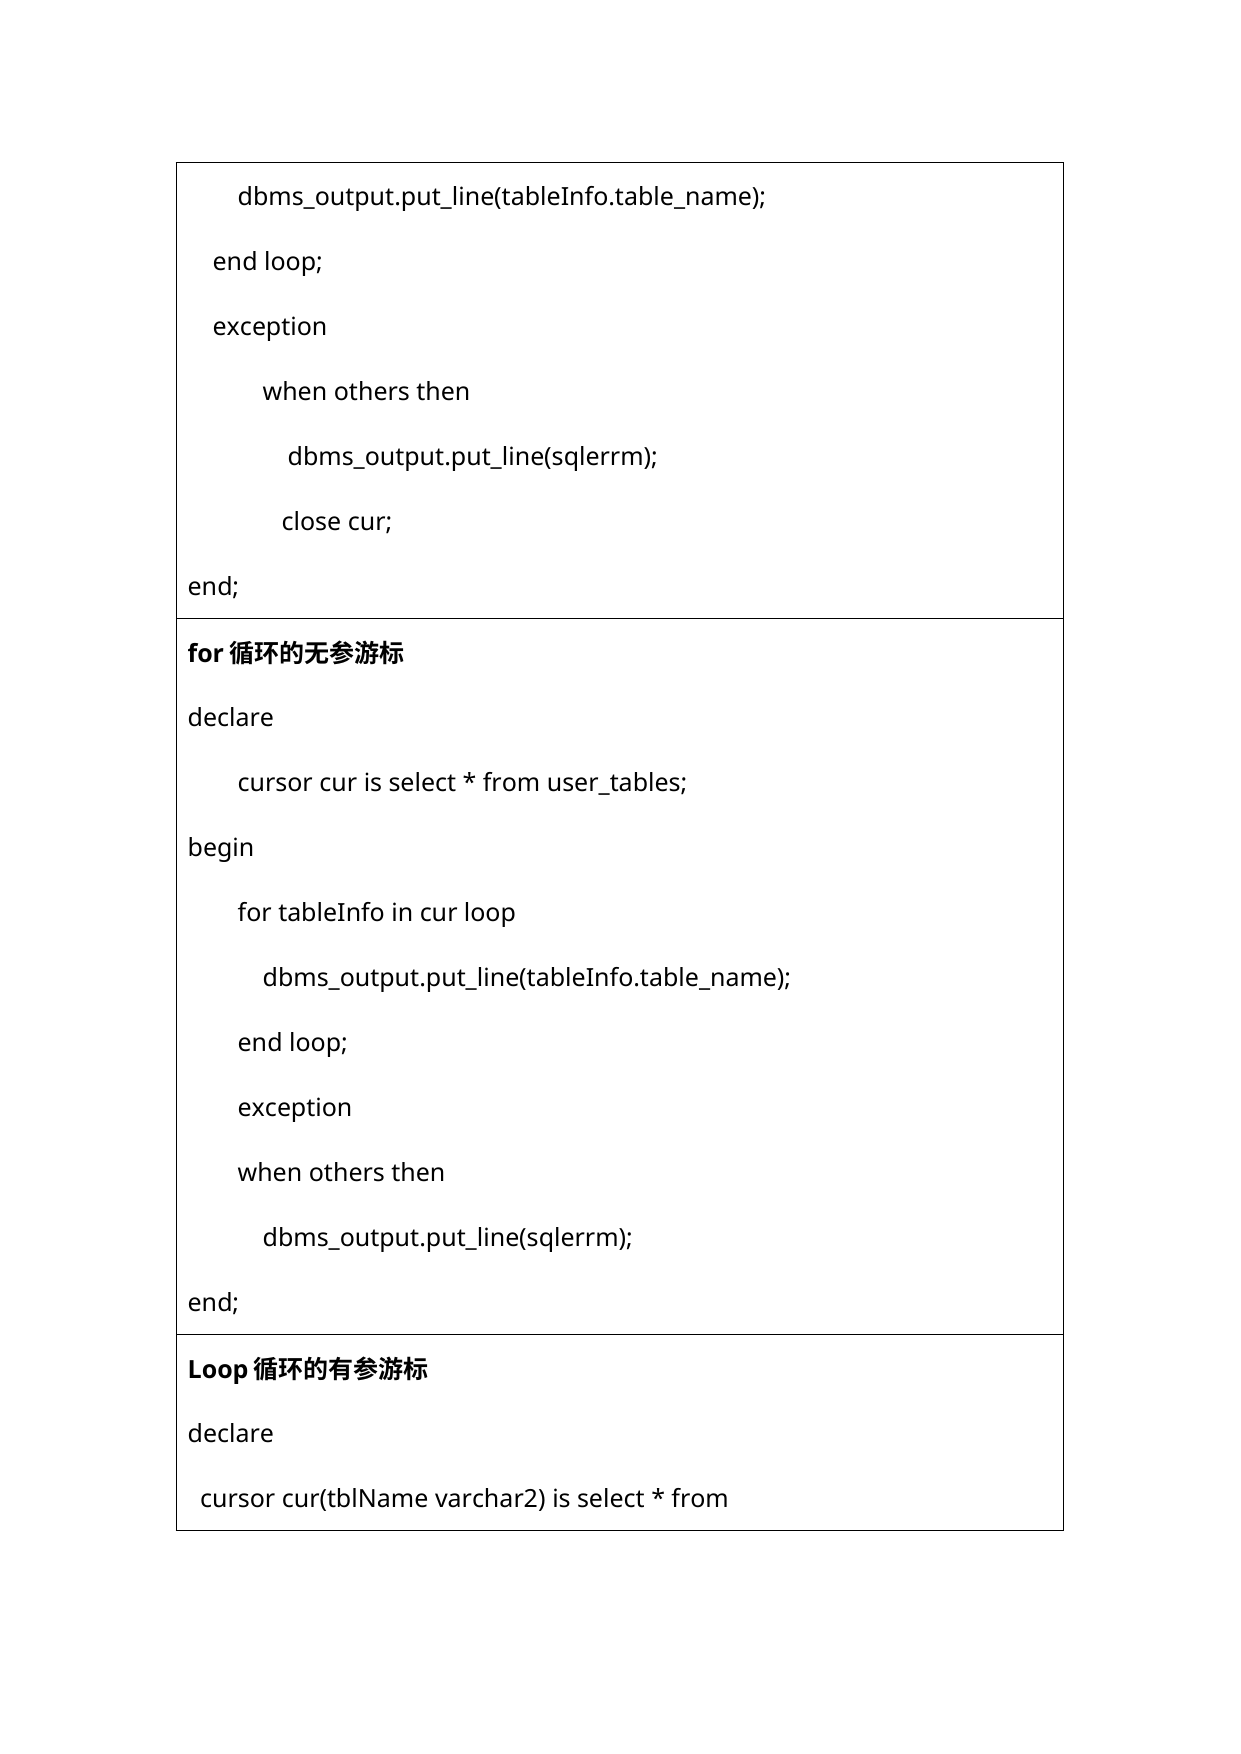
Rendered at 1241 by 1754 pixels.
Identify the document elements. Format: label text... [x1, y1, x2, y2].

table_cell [177, 1335, 1063, 1530]
table_cell for循环的无参游标 declare cursor cur is select * from user_tables; begin for tableInfo in cur loop dbms_output.put_line(tableInfo.table_name); end loop; exception when others then dbms_output.put_line(sqlerrm); end; [177, 619, 1063, 1334]
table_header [177, 163, 1063, 618]
